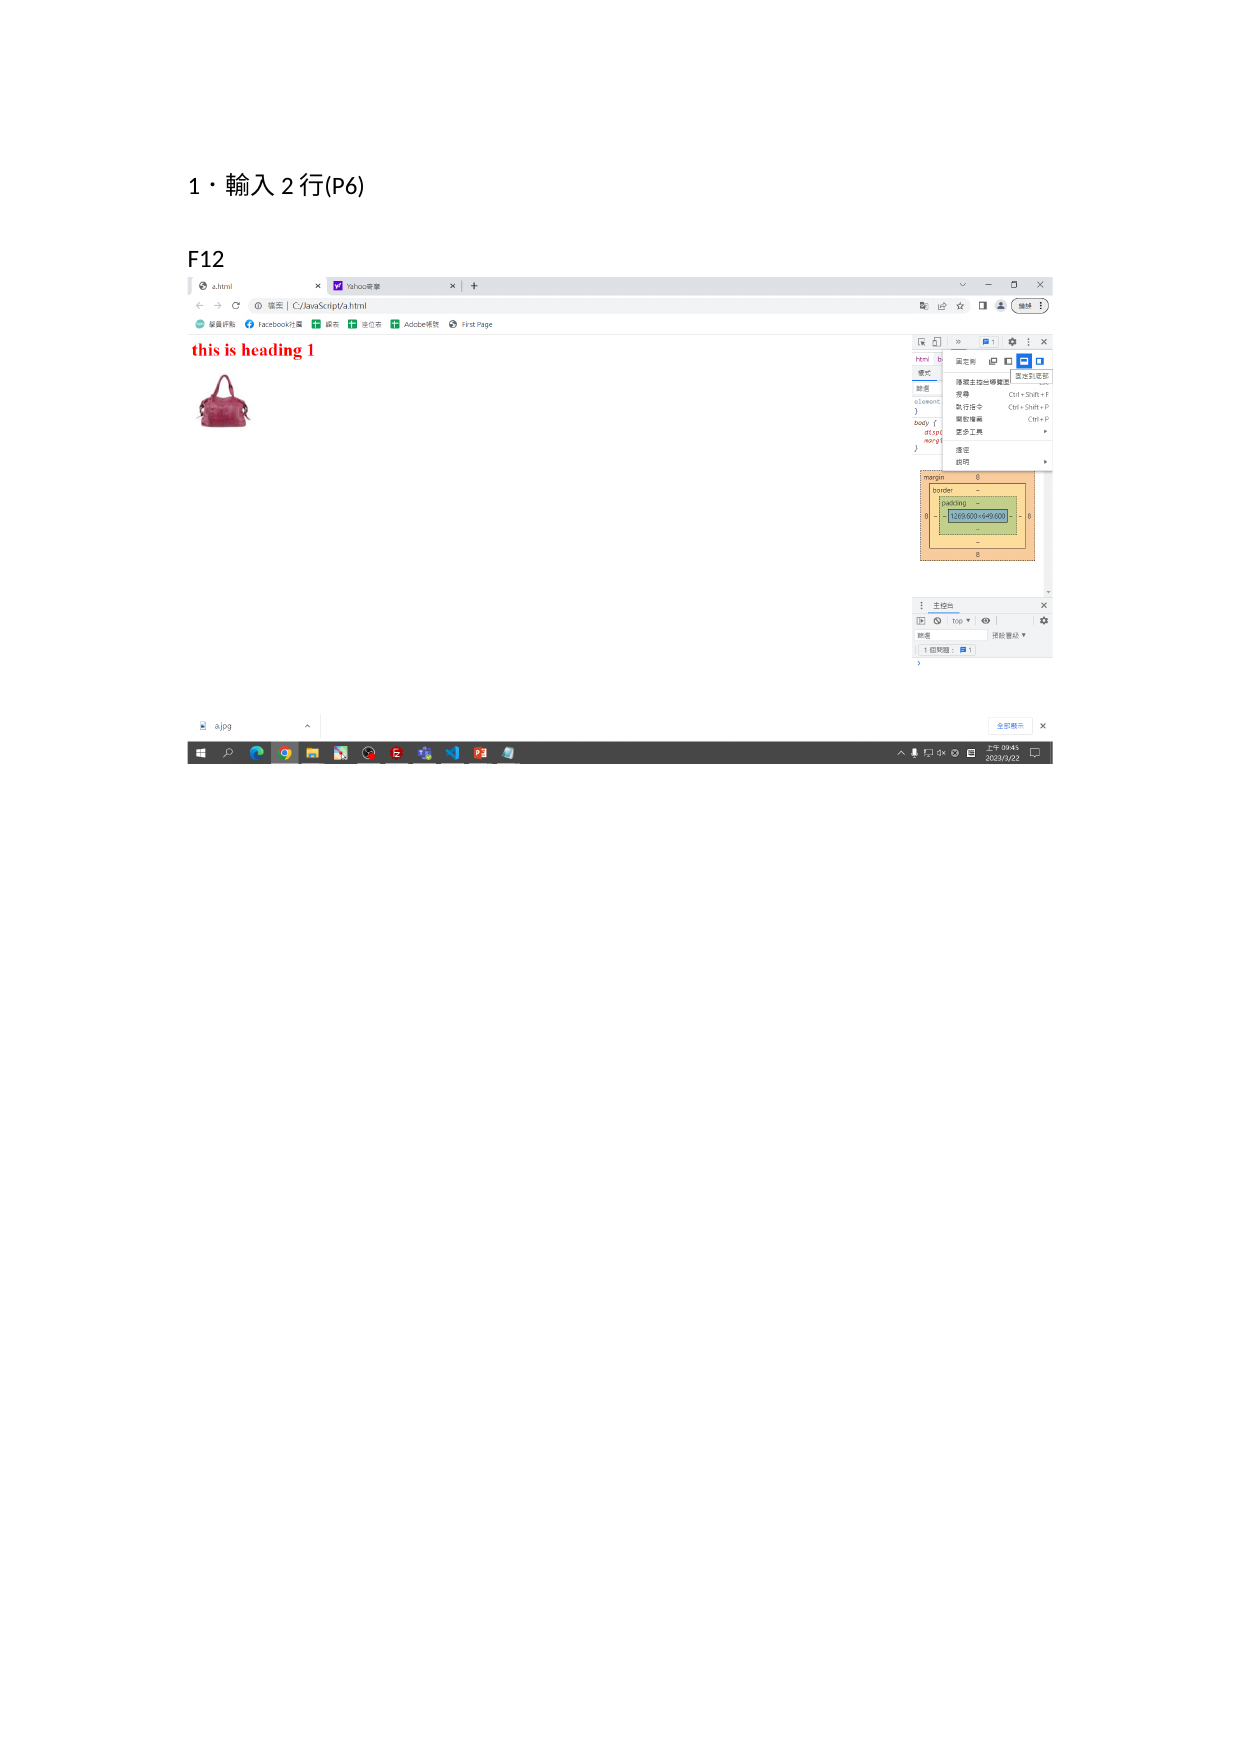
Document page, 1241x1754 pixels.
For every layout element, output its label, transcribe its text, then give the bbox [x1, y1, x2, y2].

text F12 [187, 239, 1053, 277]
picture [187, 277, 1053, 764]
text 1．輸入 2 行(P6) [187, 164, 1053, 202]
